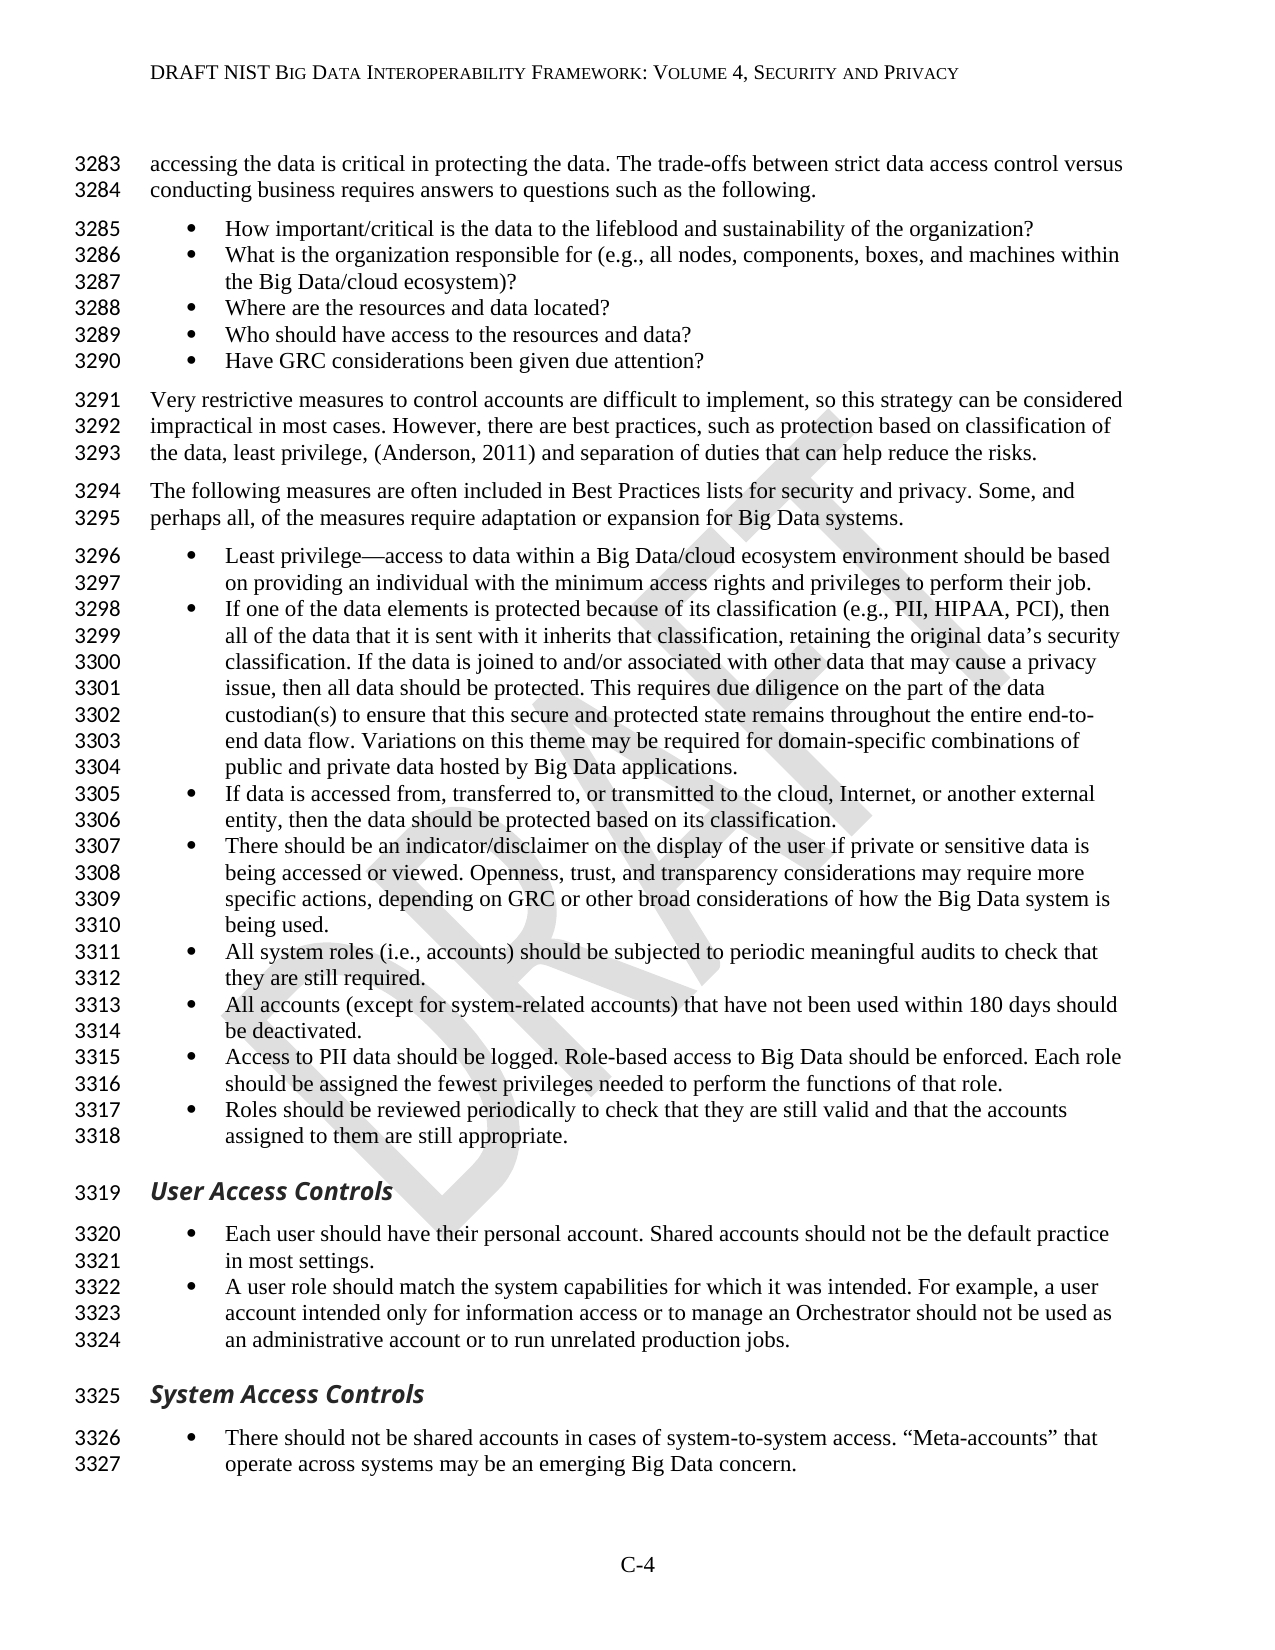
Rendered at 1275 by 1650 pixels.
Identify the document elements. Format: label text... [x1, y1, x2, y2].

list All system roles (i.e., accounts) should be subjected to periodic meaningful audits to check that they are still required. [187, 938, 1125, 991]
list Have GRC considerations been given due attention? [187, 347, 1125, 373]
text Very restrictive measures to control accounts are difficult to implement, so this strategy can be considered impractical in most cases. However, there are best practices, such as protection based on classification of the data, least privilege, and separation of duties that can help reduce the risks. [150, 386, 1125, 465]
list There should not be shared accounts in cases of system-to-system access. “Meta-accounts” that operate across systems may be an emerging Big Data concern. [187, 1424, 1125, 1476]
list Roles should be reviewed periodically to check that they are still valid and that the accounts assigned to them are still appropriate. [187, 1096, 1125, 1149]
list Least privilege—access to data within a Big Data/cloud ecosystem environment should be based on providing an individual with the minimum access rights and privileges to perform their job. [187, 543, 1125, 595]
list A user role should match the system capabilities for which it was intended. For example, a user account intended only for information access or to manage an Orchestrator should not be used as an administrative account or to run unrelated production jobs. [187, 1273, 1125, 1352]
list All accounts (except for system-related accounts) that have not been used within 180 days should be deactivated. [187, 991, 1125, 1043]
list If one of the data elements is protected because of its classification (e.g., PII, HIPAA, PCI), then all of the data that it is sent with it inherits that classification, retaining the original data’s security classification. If the data is joined to and/or associated with other data that may cause a privacy issue, then all data should be protected. This requires due diligence on the part of the data custodian(s) to ensure that this secure and protected state remains throughout the entire end-to-end data flow. Variations on this theme may be required for domain-specific combinations of public and private data hosted by Big Data applications. [187, 595, 1125, 780]
text The following measures are often included in Best Practices lists for security and privacy. Some, and perhaps all, of the measures require adaptation or expansion for Big Data systems. [150, 477, 1125, 530]
subtitle User Access Controls [150, 1174, 1125, 1208]
list Where are the resources and data located? [187, 294, 1125, 321]
list Each user should have their personal account. Shared accounts should not be the default practice in most settings. [187, 1220, 1125, 1273]
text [150, 150, 1125, 203]
list If data is accessed from, transferred to, or transmitted to the cloud, Internet, or another external entity, then the data should be protected based on its classification. [187, 780, 1125, 832]
list Access to PII data should be logged. Role-based access to Big Data should be enforced. Each role should be assigned the fewest privileges needed to perform the functions of that role. [187, 1043, 1125, 1096]
list Who should have access to the resources and data? [187, 321, 1125, 347]
subtitle System Access Controls [150, 1377, 1125, 1411]
list What is the organization responsible for (e.g., all nodes, components, boxes, and machines within the Big Data/cloud ecosystem)? [187, 242, 1125, 294]
list How important/critical is the data to the lifeblood and sustainability of the organization? [187, 215, 1125, 242]
list There should be an indicator/disclaimer on the display of the user if private or sensitive data is being accessed or viewed. Openness, trust, and transparency considerations may require more specific actions, depending on GRC or other broad considerations of how the Big Data system is being used. [187, 832, 1125, 938]
